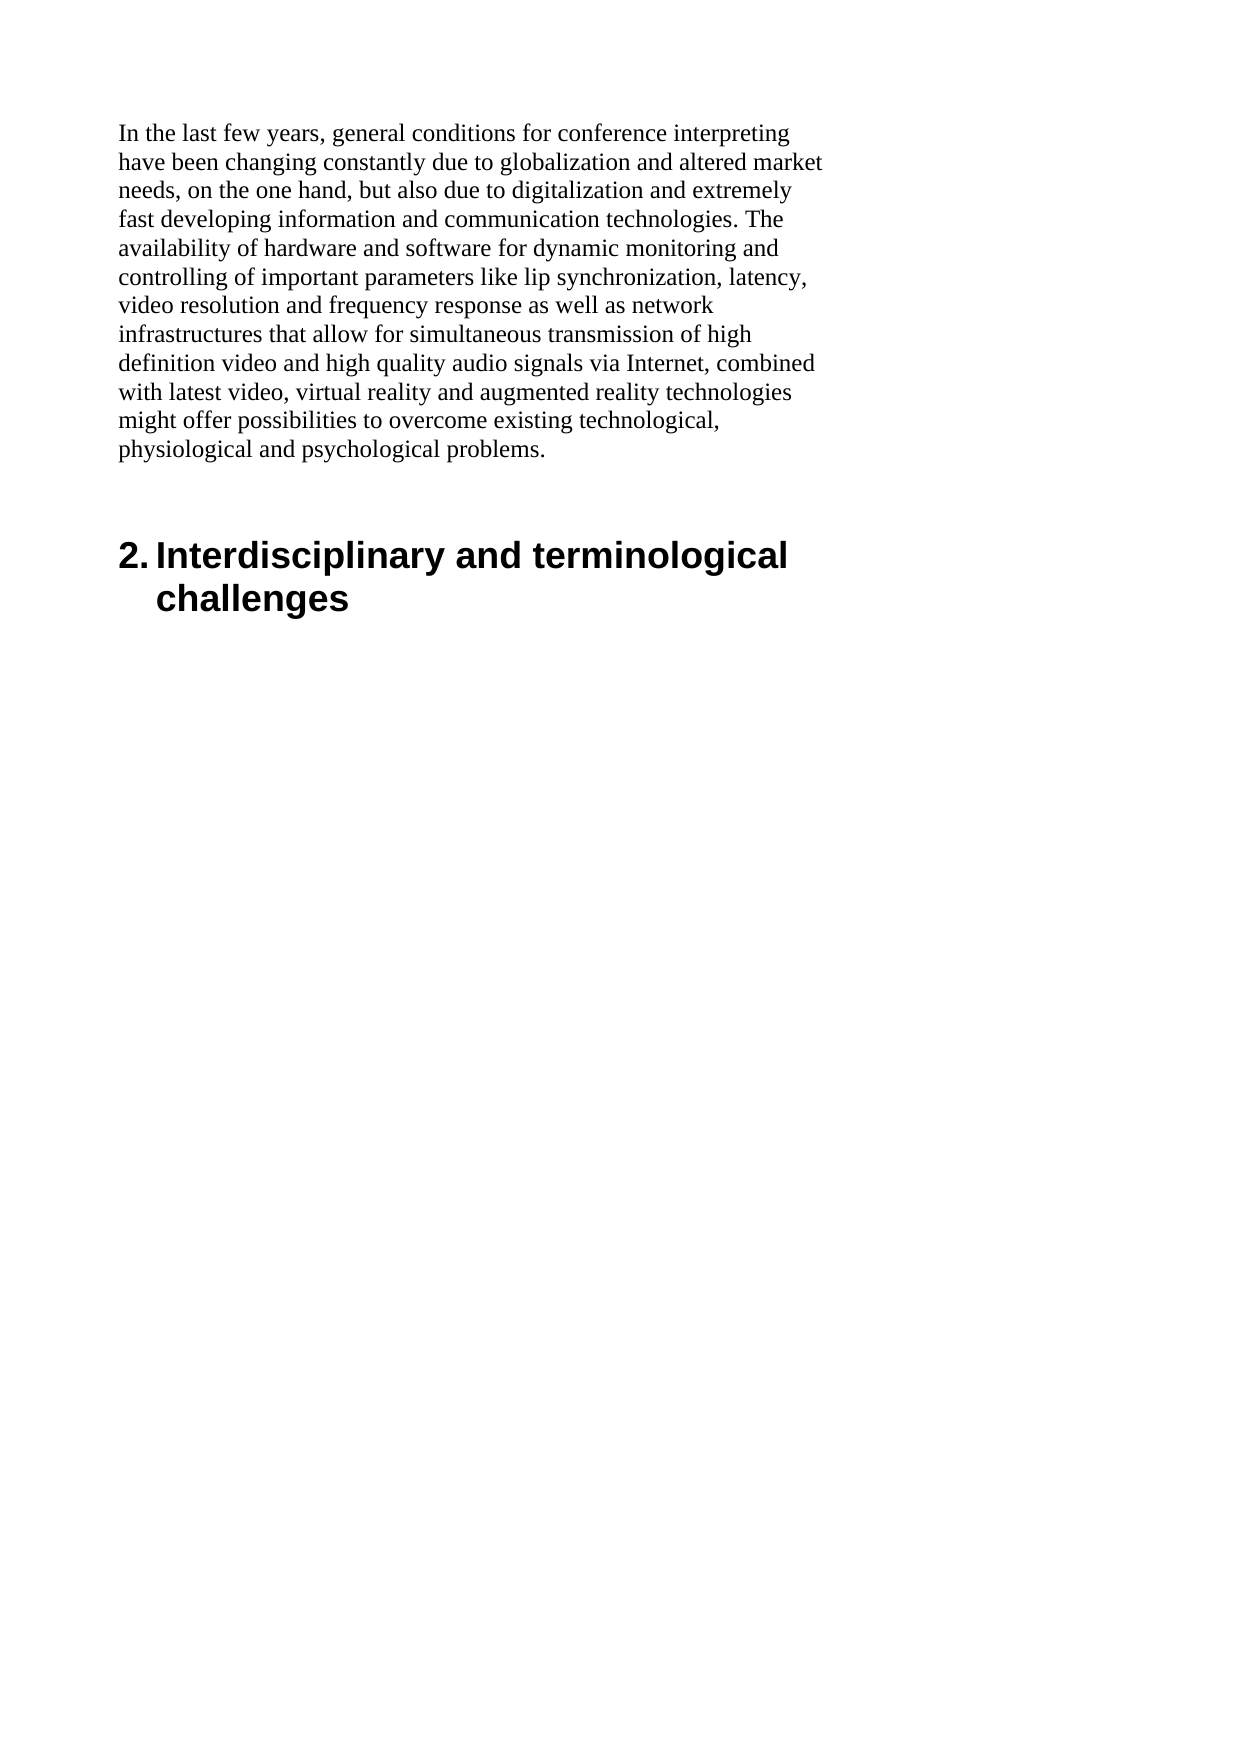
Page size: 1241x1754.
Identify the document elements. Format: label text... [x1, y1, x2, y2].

text In the last few years, general conditions for conference interpreting have been changing constantly due to globalization and altered market needs, on the one hand, but also due to digitalization and extremely fast developing information and communication technologies. The availability of hardware and software for dynamic monitoring and controlling of important parameters like lip synchronization, latency, video resolution and frequency response as well as network infrastructures that allow for simultaneous transmission of high definition video and high quality audio signals via Internet, combined with latest video, virtual reality and augmented reality technologies might offer possibilities to overcome existing technological, physiological and psychological problems. [118, 118, 827, 463]
text Interdisciplinary and terminological challenges [118, 533, 827, 620]
